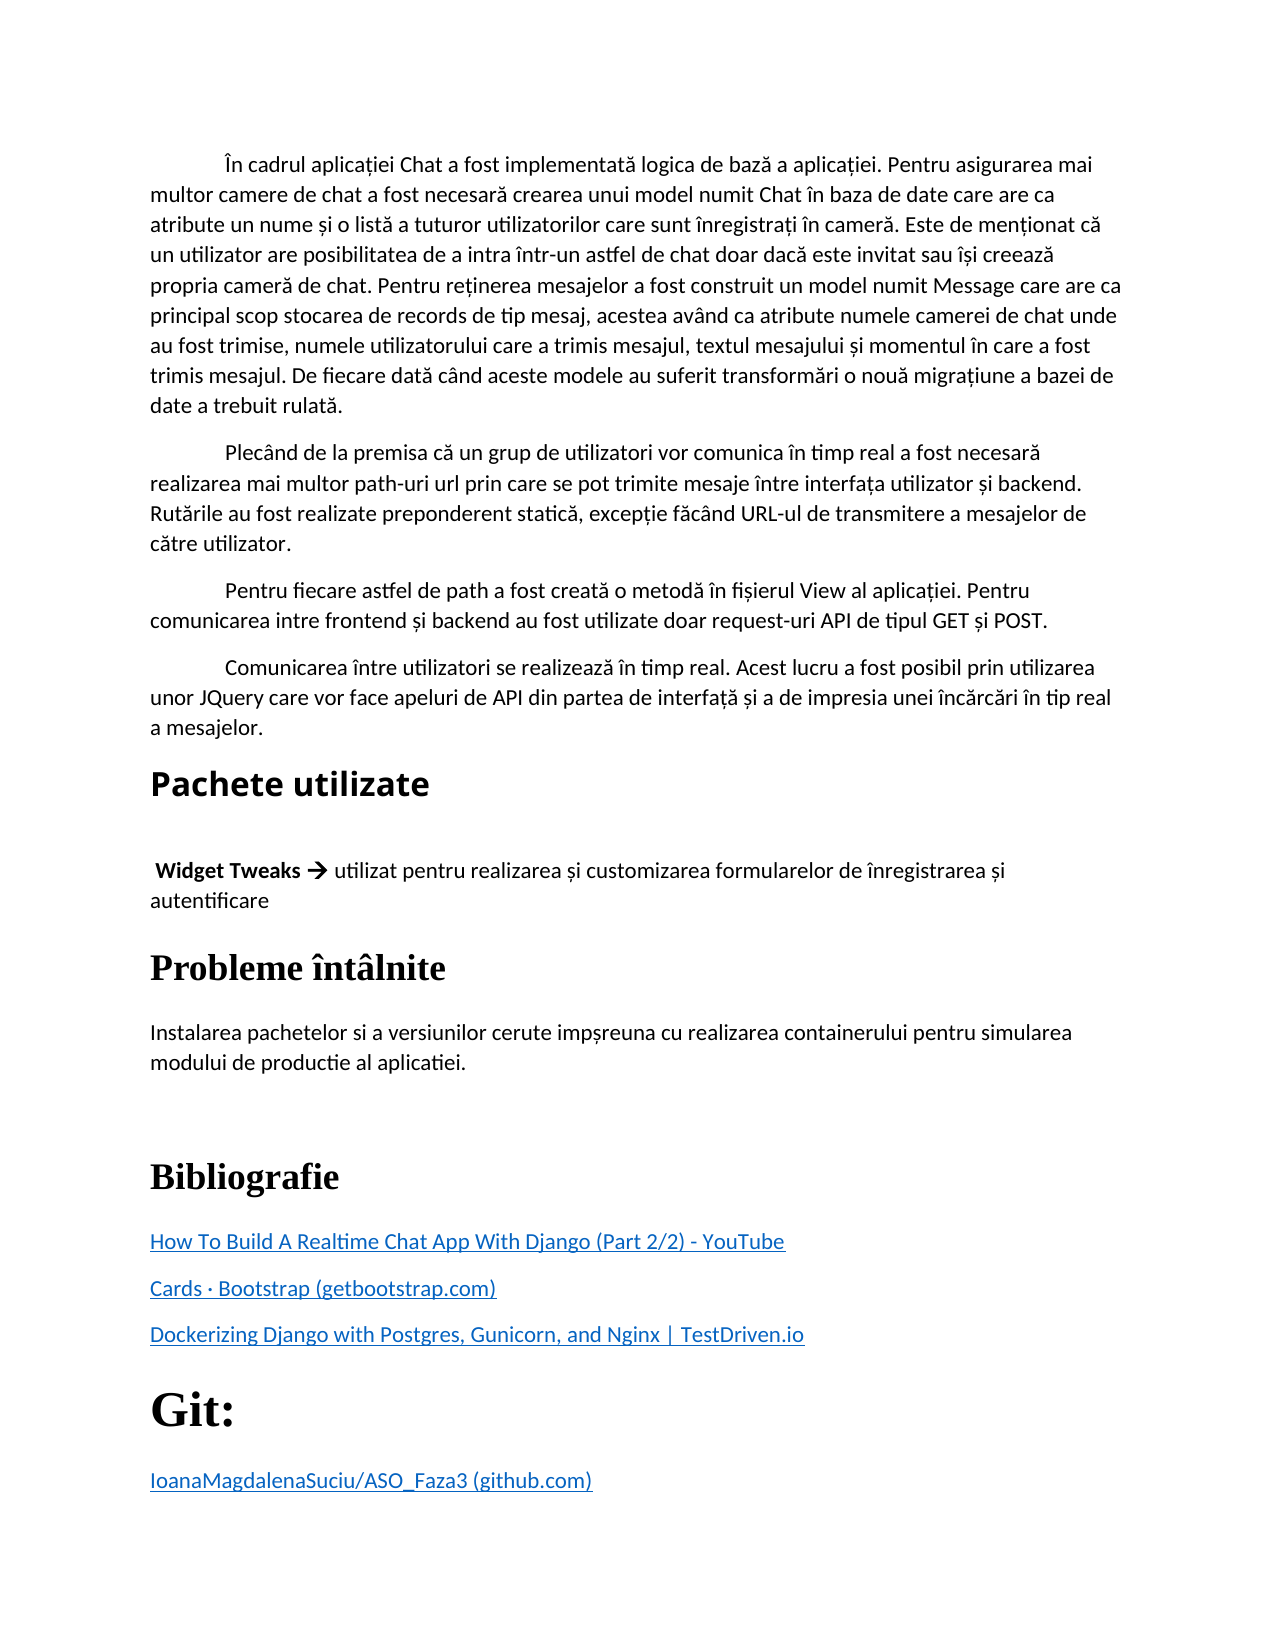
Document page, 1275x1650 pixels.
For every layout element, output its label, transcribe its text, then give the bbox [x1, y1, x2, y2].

subtitle Bibliografie [150, 1154, 1125, 1198]
text Cards · Bootstrap (getbootstrap.com) [150, 1274, 1125, 1302]
text IoanaMagdalenaSuciu/ASO_Faza3 (github.com) [150, 1467, 1125, 1495]
text Pentru fiecare astfel de path a fost creată o metodă în fișierul View al aplicației. Pentru comunicarea intre frontend și backend au fost utilizate doar request-uri API de tipul GET și POST. [150, 576, 1125, 634]
subtitle Git: [150, 1380, 1125, 1437]
text Plecând de la premisa că un grup de utilizatori vor comunica în timp real a fost necesară realizarea mai multor path-uri url prin care se pot trimite mesaje între interfața utilizator și backend. Rutările au fost realizate preponderent statică, excepție făcând URL-ul de transmitere a mesajelor de către utilizator. [150, 438, 1125, 557]
text Dockerizing Django with Postgres, Gunicorn, and Nginx | TestDriven.io [150, 1321, 1125, 1349]
text Instalarea pachetelor si a versiunilor cerute impșreuna cu realizarea containerului pentru simularea modului de productie al aplicatiei. [150, 1018, 1125, 1076]
subtitle Probleme întâlnite [150, 946, 1125, 989]
text Widget Tweaks utilizat pentru realizarea și customizarea formularelor de înregistrarea și autentificare [150, 856, 1125, 914]
text How To Build A Realtime Chat App With Django (Part 2/2) - YouTube [150, 1227, 1125, 1255]
text Comunicarea între utilizatori se realizează în timp real. Acest lucru a fost posibil prin utilizarea unor JQuery care vor face apeluri de API din partea de interfață și a de impresia unei încărcări în tip real a mesajelor. [150, 653, 1125, 742]
subtitle Pachete utilizate [150, 760, 1125, 806]
text În cadrul aplicației Chat a fost implementată logica de bază a aplicației. Pentru asigurarea mai multor camere de chat a fost necesară crearea unui model numit Chat în baza de date care are ca atribute un nume și o listă a tuturor utilizatorilor care sunt înregistrați în cameră. Este de menționat că un utilizator are posibilitatea de a intra într-un astfel de chat doar dacă este invitat sau își creează propria cameră de chat. Pentru reținerea mesajelor a fost construit un model numit Message care are ca principal scop stocarea de records de tip mesaj, acestea având ca atribute numele camerei de chat unde au fost trimise, numele utilizatorului care a trimis mesajul, textul mesajului și momentul în care a fost trimis mesajul. De fiecare dată când aceste modele au suferit transformări o nouă migrațiune a bazei de date a trebuit rulată. [150, 150, 1125, 420]
